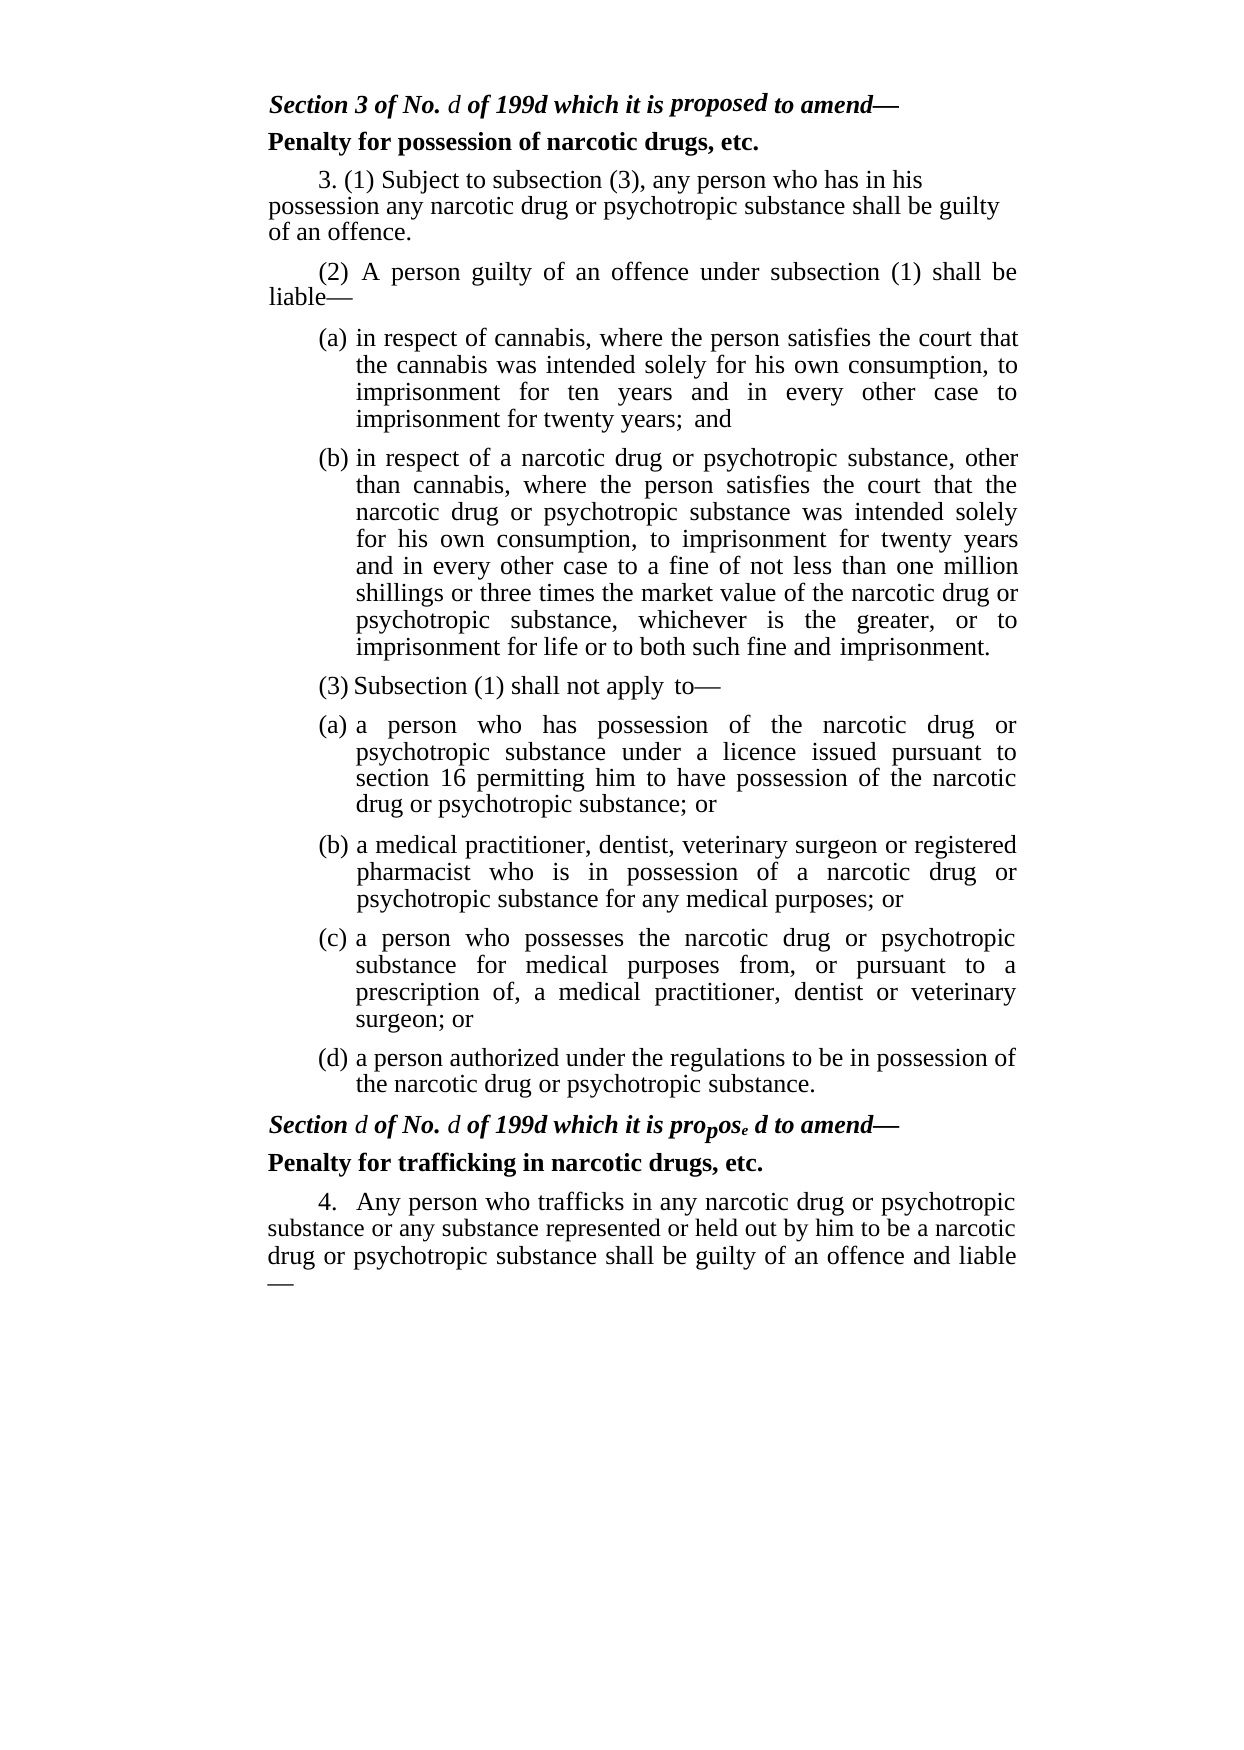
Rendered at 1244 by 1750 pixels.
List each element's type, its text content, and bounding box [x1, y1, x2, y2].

list Any person who trafficks in any narcotic drug or psychotropic substance or any substance represented or held out by him to be a narcotic drug or psychotropic substance shall be guilty of an offence and liable — [267, 1189, 1016, 1297]
list a person authorized under the regulations to be in possession of the narcotic drug or psychotropic substance. [318, 1046, 1017, 1098]
list a person who possesses the narcotic drug or psychotropic substance for medical purposes from, or pursuant to a prescription of, a medical practitioner, dentist or veterinary surgeon; or [318, 925, 1017, 1033]
list in respect of a narcotic drug or psychotropic substance, other than cannabis, where the person satisfies the court that the narcotic drug or psychotropic substance was intended solely for his own consumption, to imprisonment for twenty years and in every other case to a fine of not less than one million shillings or three times the market value of the narcotic drug or psychotropic substance, whichever is the greater, or to imprisonment for life or to both such fine and imprisonment. [318, 445, 1019, 661]
list a person who has possession of the narcotic drug or psychotropic substance under a licence issued pursuant to section 16 permitting him to have possession of the narcotic drug or psychotropic substance; or [318, 713, 1017, 818]
text Section 3 of No. d of 199d which it is proposed to amend— [269, 86, 1069, 119]
text Penalty for trafficking in narcotic drugs, etc. [268, 1147, 1069, 1177]
text Section d of No. d of 199d which it is propose d to amend— [268, 1109, 1069, 1143]
list a medical practitioner, dentist, veterinary surgeon or registered pharmacist who is in possession of a narcotic drug or psychotropic substance for any medical purposes; or [318, 832, 1018, 913]
list in respect of cannabis, where the person satisfies the court that the cannabis was intended solely for his own consumption, to imprisonment for ten years and in every other case to imprisonment for twenty years; and [318, 324, 1019, 433]
list (1) Subject to subsection (3), any person who has in his possession any narcotic drug or psychotropic substance shall be guilty of an offence. [268, 168, 1017, 246]
list Subsection (1) shall not apply to— [318, 670, 1069, 700]
text Penalty for possession of narcotic drugs, etc. [268, 126, 1069, 156]
list A person guilty of an offence under subsection (1) shall be liable— [268, 259, 1018, 311]
